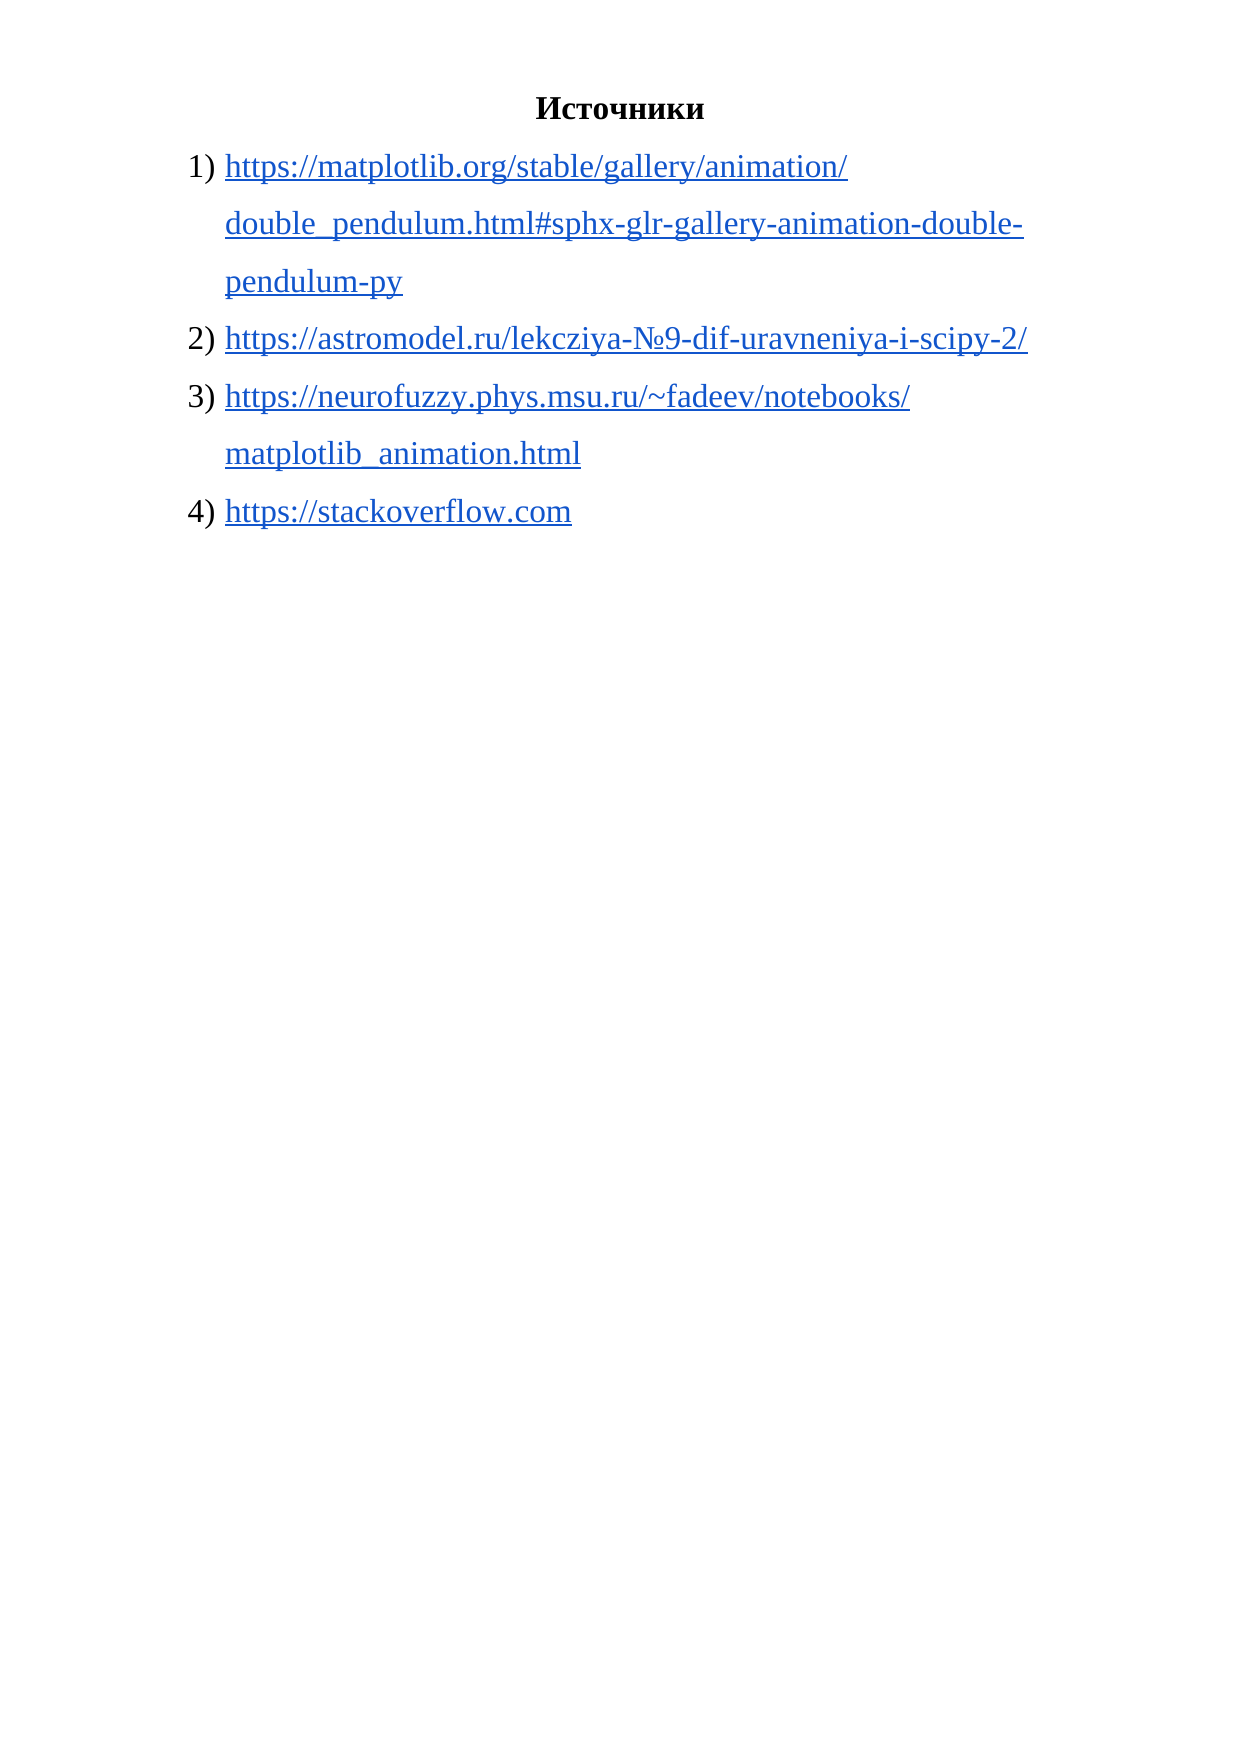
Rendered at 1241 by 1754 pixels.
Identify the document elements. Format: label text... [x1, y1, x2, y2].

list https://astromodel.ru/lekcziya-№9-dif-uravneniya-i-scipy-2/ [187, 318, 1090, 357]
list https://neurofuzzy.phys.msu.ru/~fadeev/notebooks/matplotlib_animation.html [187, 376, 1090, 472]
text Источники [150, 88, 1090, 127]
list https://stackoverflow.com [187, 491, 1090, 529]
list https://matplotlib.org/stable/gallery/animation/double_pendulum.html#sphx-glr-gallery-animation-double-pendulum-py [187, 146, 1090, 299]
